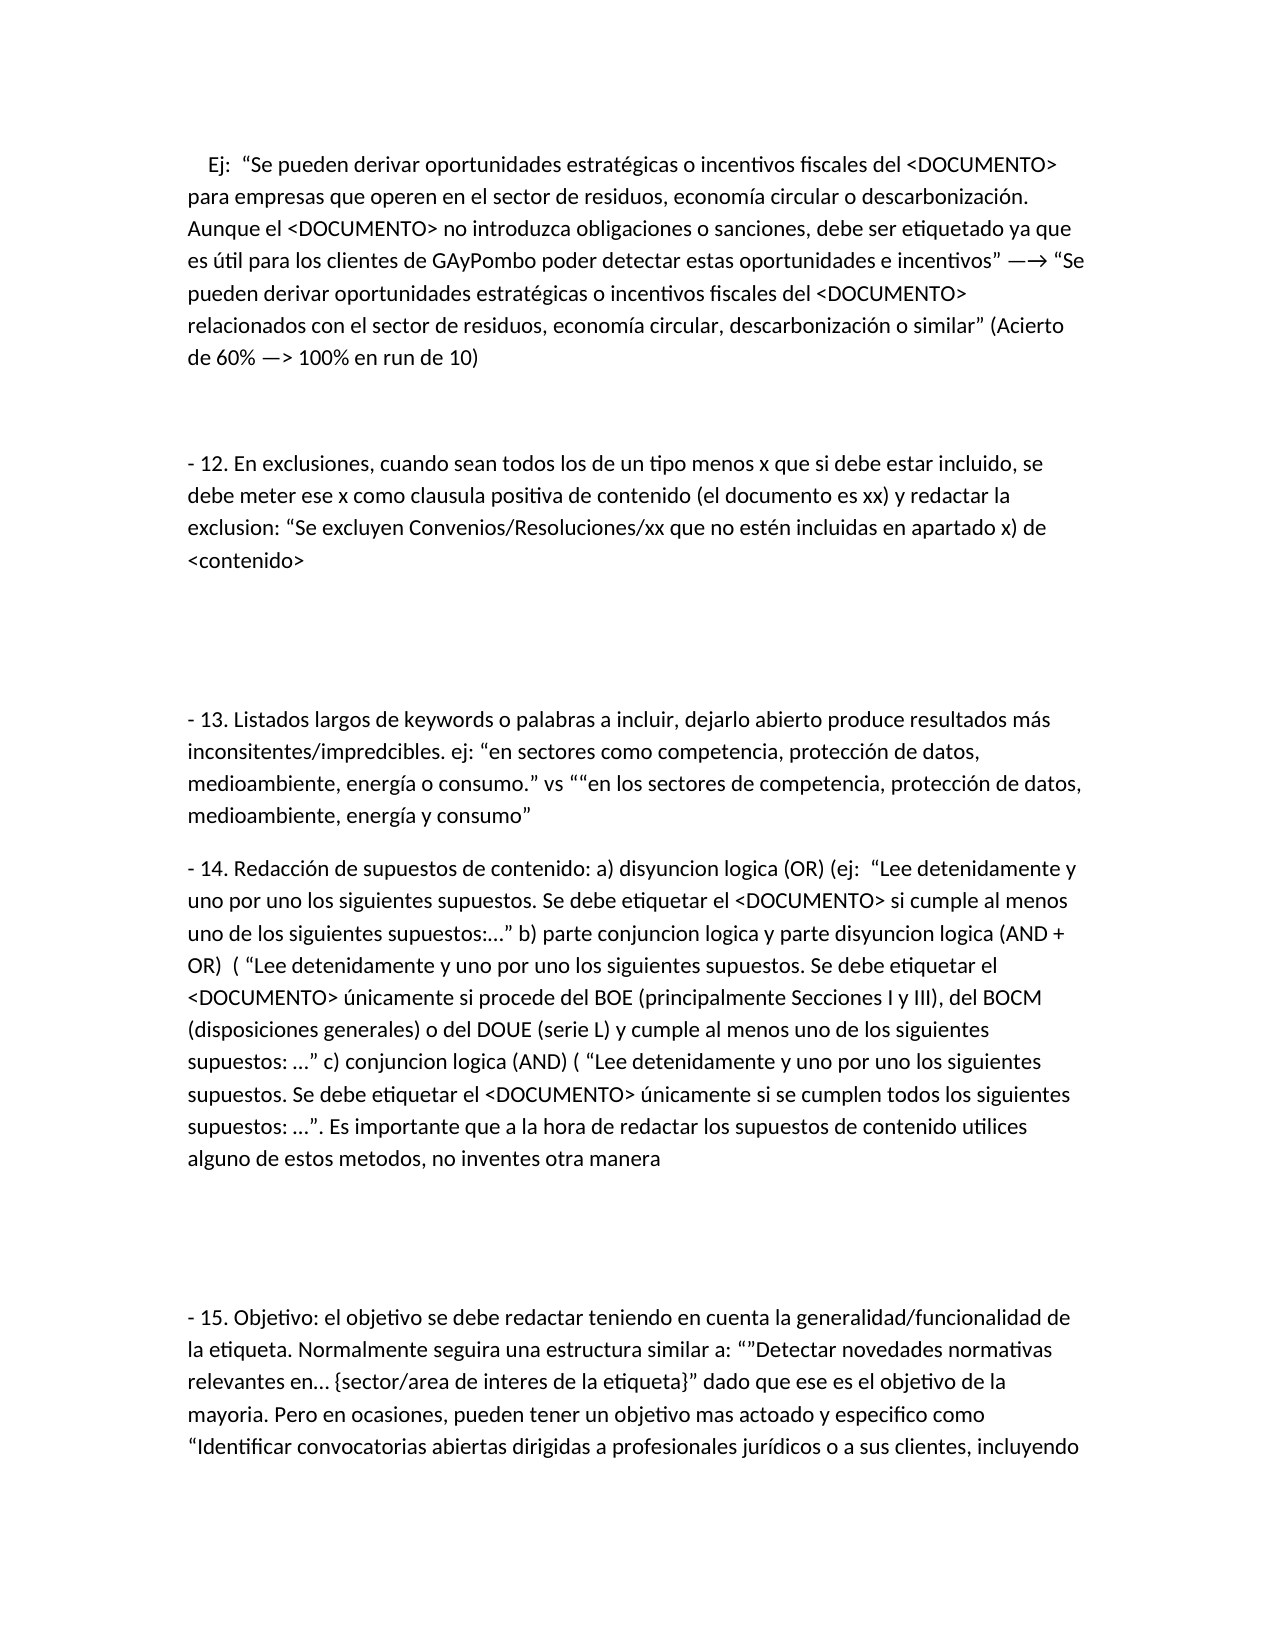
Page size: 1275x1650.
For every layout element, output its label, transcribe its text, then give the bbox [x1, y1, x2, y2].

text - 13. Listados largos de keywords o palabras a incluir, dejarlo abierto produce resultados más inconsitentes/impredcibles. ej: “en sectores como competencia, protección de datos, medioambiente, energía o consumo.” vs ““en los sectores de competencia, protección de datos, medioambiente, energía y consumo” [187, 705, 1087, 829]
text - 12. En exclusiones, cuando sean todos los de un tipo menos x que si debe estar incluido, se debe meter ese x como clausula positiva de contenido (el documento es xx) y redactar la exclusion: “Se excluyen Convenios/Resoluciones/xx que no estén incluidas en apartado x) de <contenido> [187, 449, 1087, 574]
text - 14. Redacción de supuestos de contenido: a) disyuncion logica (OR) (ej: “Lee detenidamente y uno por uno los siguientes supuestos. Se debe etiquetar el <DOCUMENTO> si cumple al menos uno de los siguientes supuestos:…” b) parte conjuncion logica y parte disyuncion logica (AND + OR) ( “Lee detenidamente y uno por uno los siguientes supuestos. Se debe etiquetar el <DOCUMENTO> únicamente si procede del BOE (principalmente Secciones I y III), del BOCM (disposiciones generales) o del DOUE (serie L) y cumple al menos uno de los siguientes supuestos: …” c) conjuncion logica (AND) ( “Lee detenidamente y uno por uno los siguientes supuestos. Se debe etiquetar el <DOCUMENTO> únicamente si se cumplen todos los siguientes supuestos: …”. Es importante que a la hora de redactar los supuestos de contenido utilices alguno de estos metodos, no inventes otra manera [187, 854, 1087, 1172]
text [187, 1303, 1087, 1460]
text Ej: “Se pueden derivar oportunidades estratégicas o incentivos fiscales del <DOCUMENTO> para empresas que operen en el sector de residuos, economía circular o descarbonización. Aunque el <DOCUMENTO> no introduzca obligaciones o sanciones, debe ser etiquetado ya que es útil para los clientes de GAyPombo poder detectar estas oportunidades e incentivos” —→ “Se pueden derivar oportunidades estratégicas o incentivos fiscales del <DOCUMENTO> relacionados con el sector de residuos, economía circular, descarbonización o similar” (Acierto de 60% —> 100% en run de 10) [187, 150, 1087, 371]
